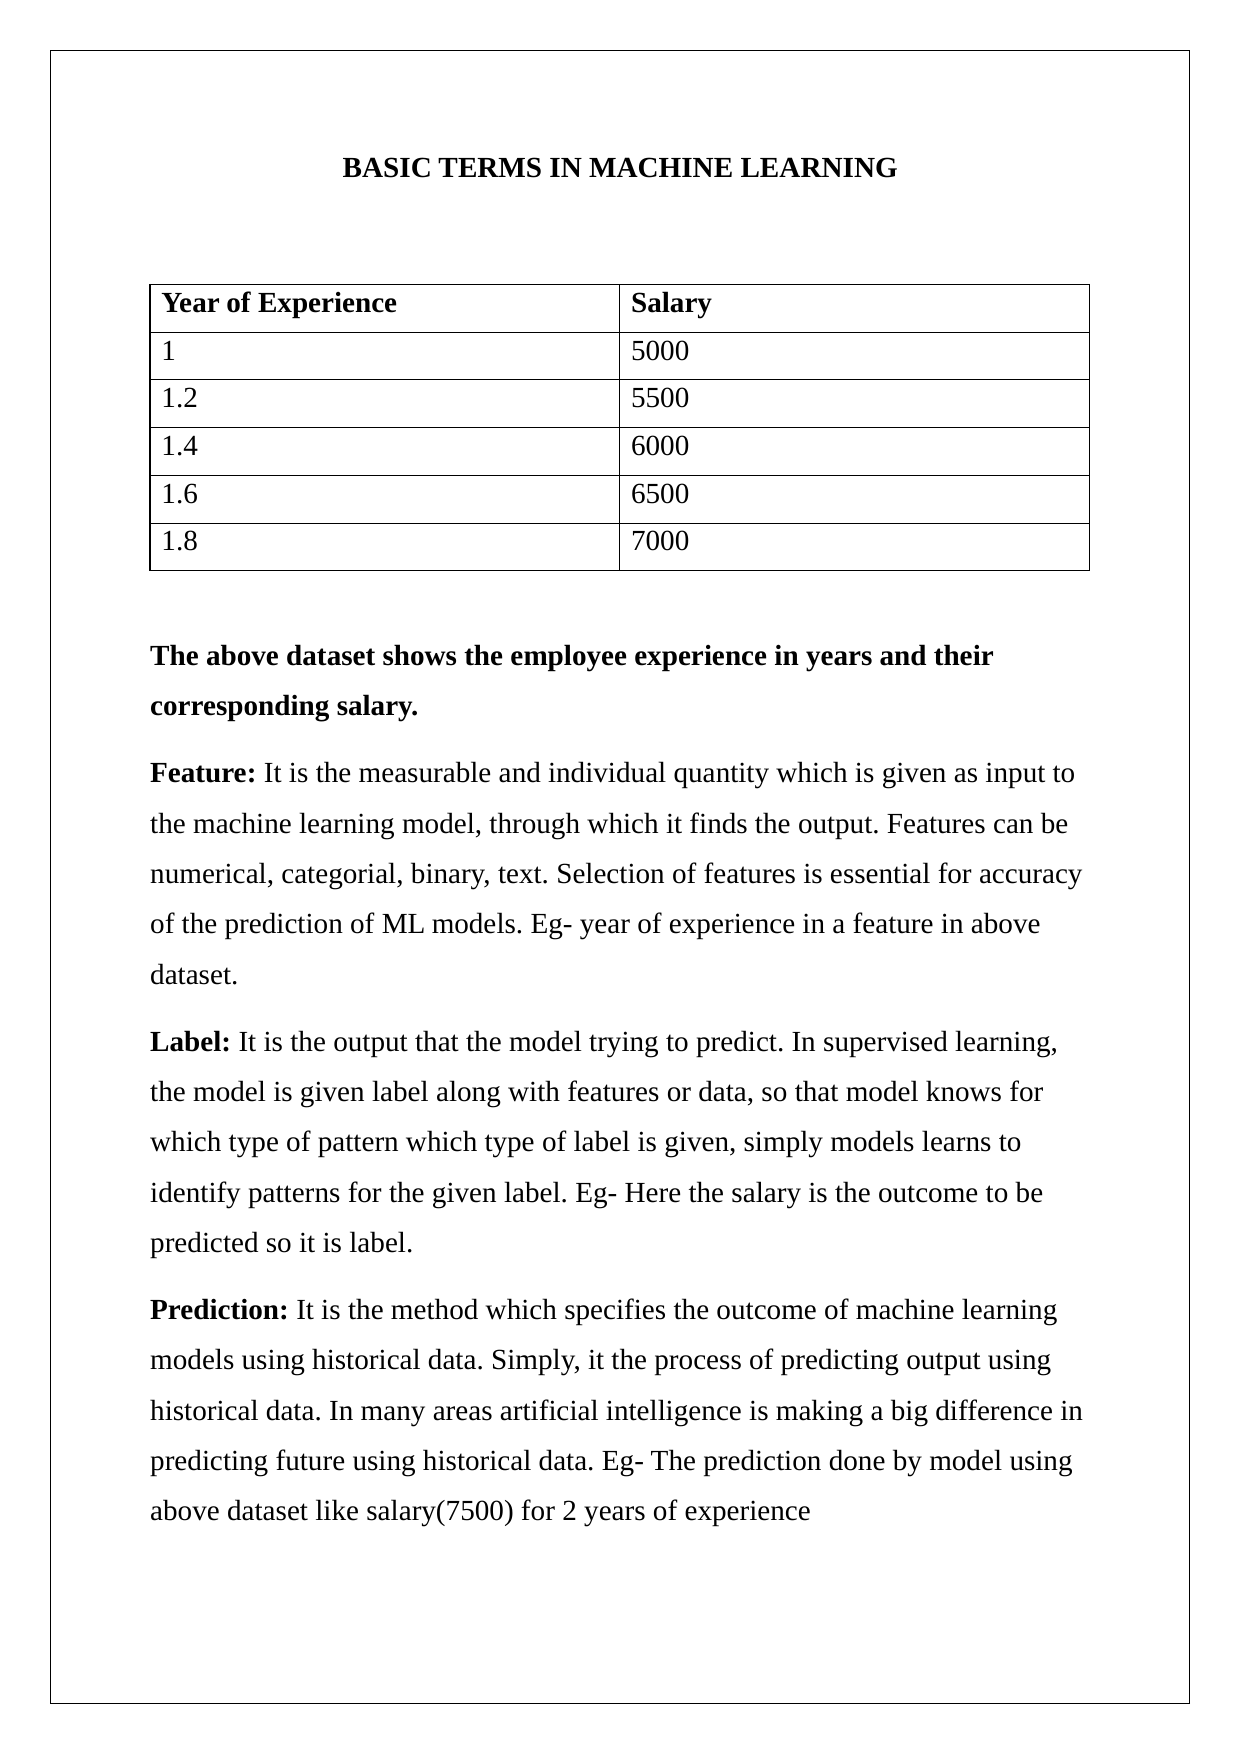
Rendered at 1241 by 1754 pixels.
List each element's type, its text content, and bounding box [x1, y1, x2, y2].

table_cell 6500 [620, 476, 1089, 522]
table_cell 5500 [620, 380, 1089, 427]
text The above dataset shows the employee experience in years and their corresponding salary. [150, 638, 1090, 722]
text Feature: It is the measurable and individual quantity which is given as input to the machine learning model, through which it finds the output. Features can be numerical, categorial, binary, text. Selection of features is essential for accuracy of the prediction of ML models. Eg- year of experience in a feature in above dataset. [150, 756, 1090, 990]
text Prediction: It is the method which specifies the outcome of machine learning models using historical data. Simply, it the process of predicting output using historical data. In many areas artificial intelligence is making a big difference in predicting future using historical data. Eg- The prediction done by model using above dataset like salary(7500) for 2 years of experience [150, 1292, 1090, 1527]
table_cell 6000 [620, 428, 1089, 475]
table_cell 1.4 [151, 428, 619, 475]
text BASIC TERMS IN MACHINE LEARNING [150, 150, 1090, 183]
table_cell 1.8 [151, 524, 619, 570]
table_cell 7000 [620, 524, 1089, 570]
text Label: It is the output that the model trying to predict. In supervised learning, the model is given label along with features or data, so that model knows for which type of pattern which type of label is given, simply models learns to identify patterns for the given label. Eg- Here the salary is the outcome to be predicted so it is label. [150, 1024, 1090, 1258]
table_cell 1.6 [151, 476, 619, 522]
table_header Year of Experience [151, 285, 619, 332]
table_cell 1.2 [151, 380, 619, 427]
table_header Salary [620, 285, 1089, 332]
table_cell 1 [151, 333, 619, 379]
table_cell 5000 [620, 333, 1089, 379]
